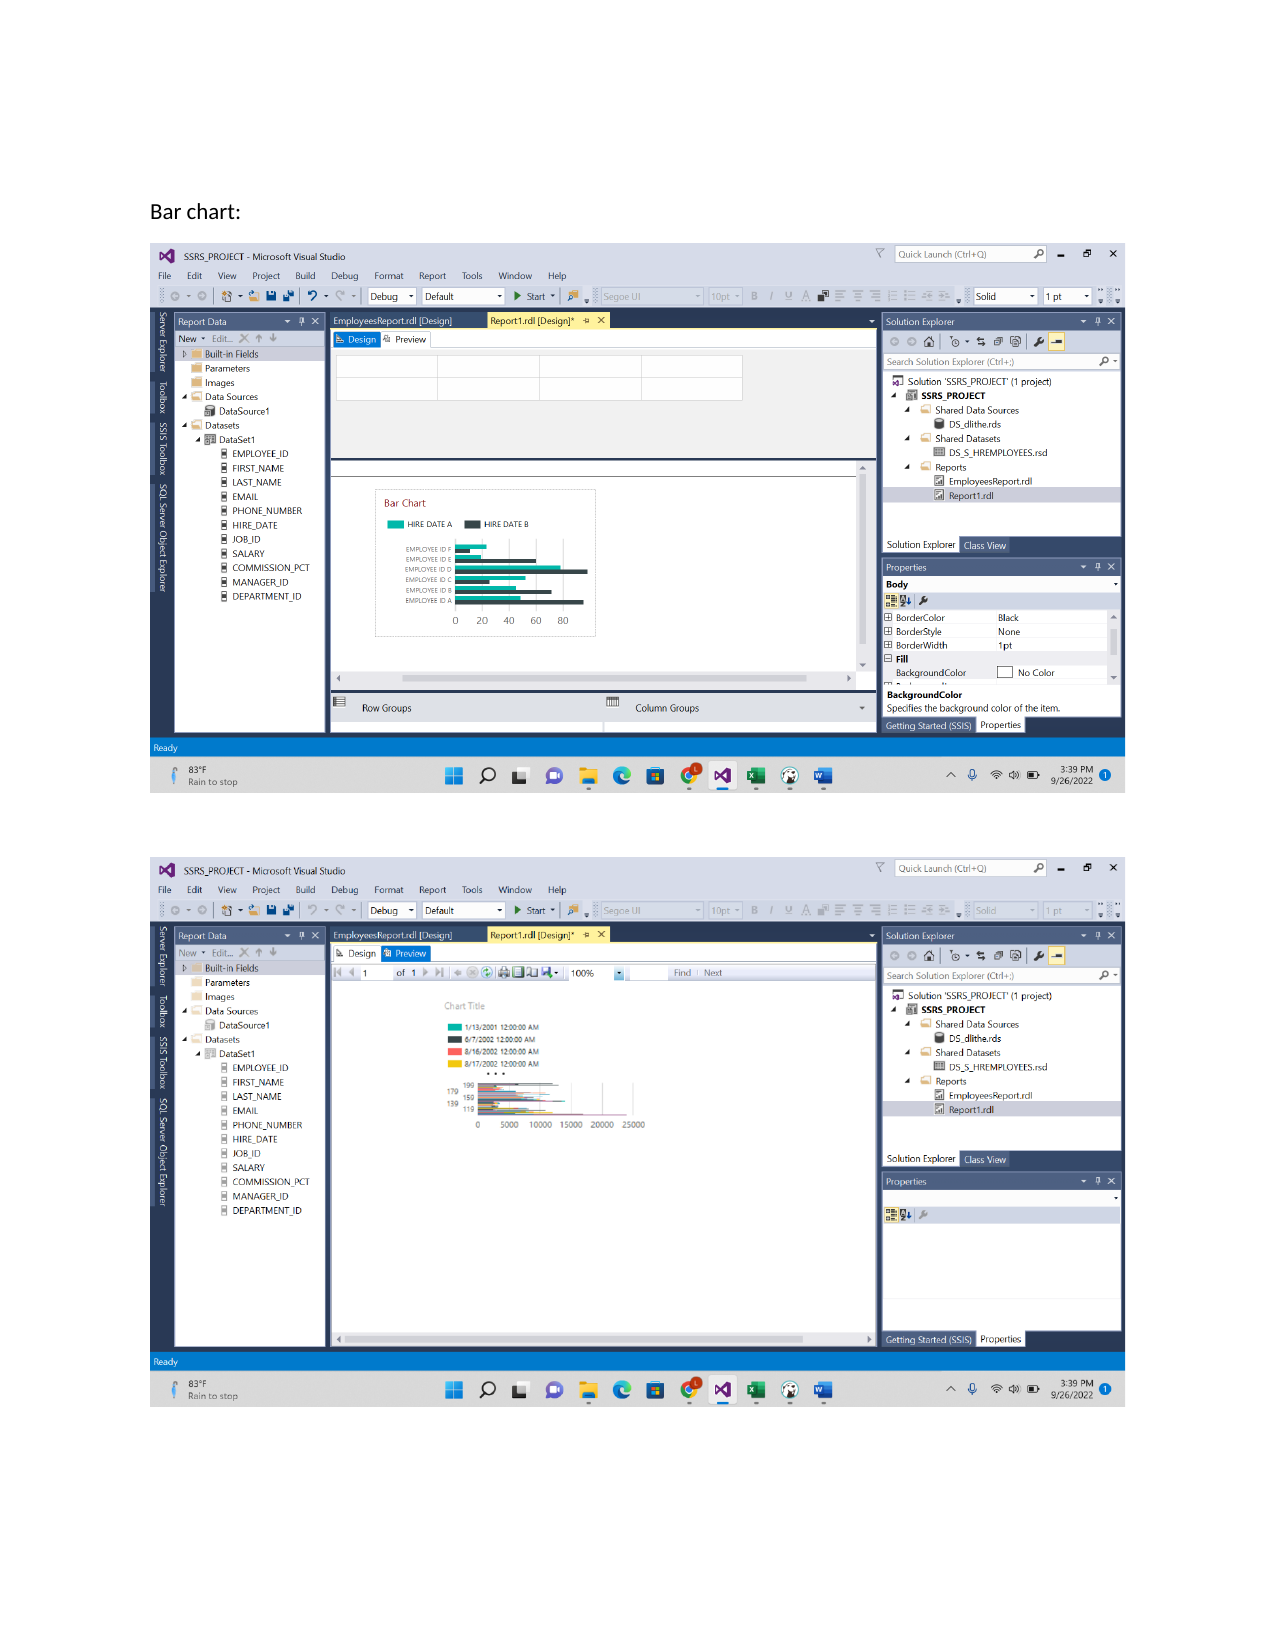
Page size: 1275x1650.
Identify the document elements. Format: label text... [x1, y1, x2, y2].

text Bar chart: [150, 197, 1125, 225]
picture [150, 857, 1125, 1407]
picture [150, 243, 1125, 793]
